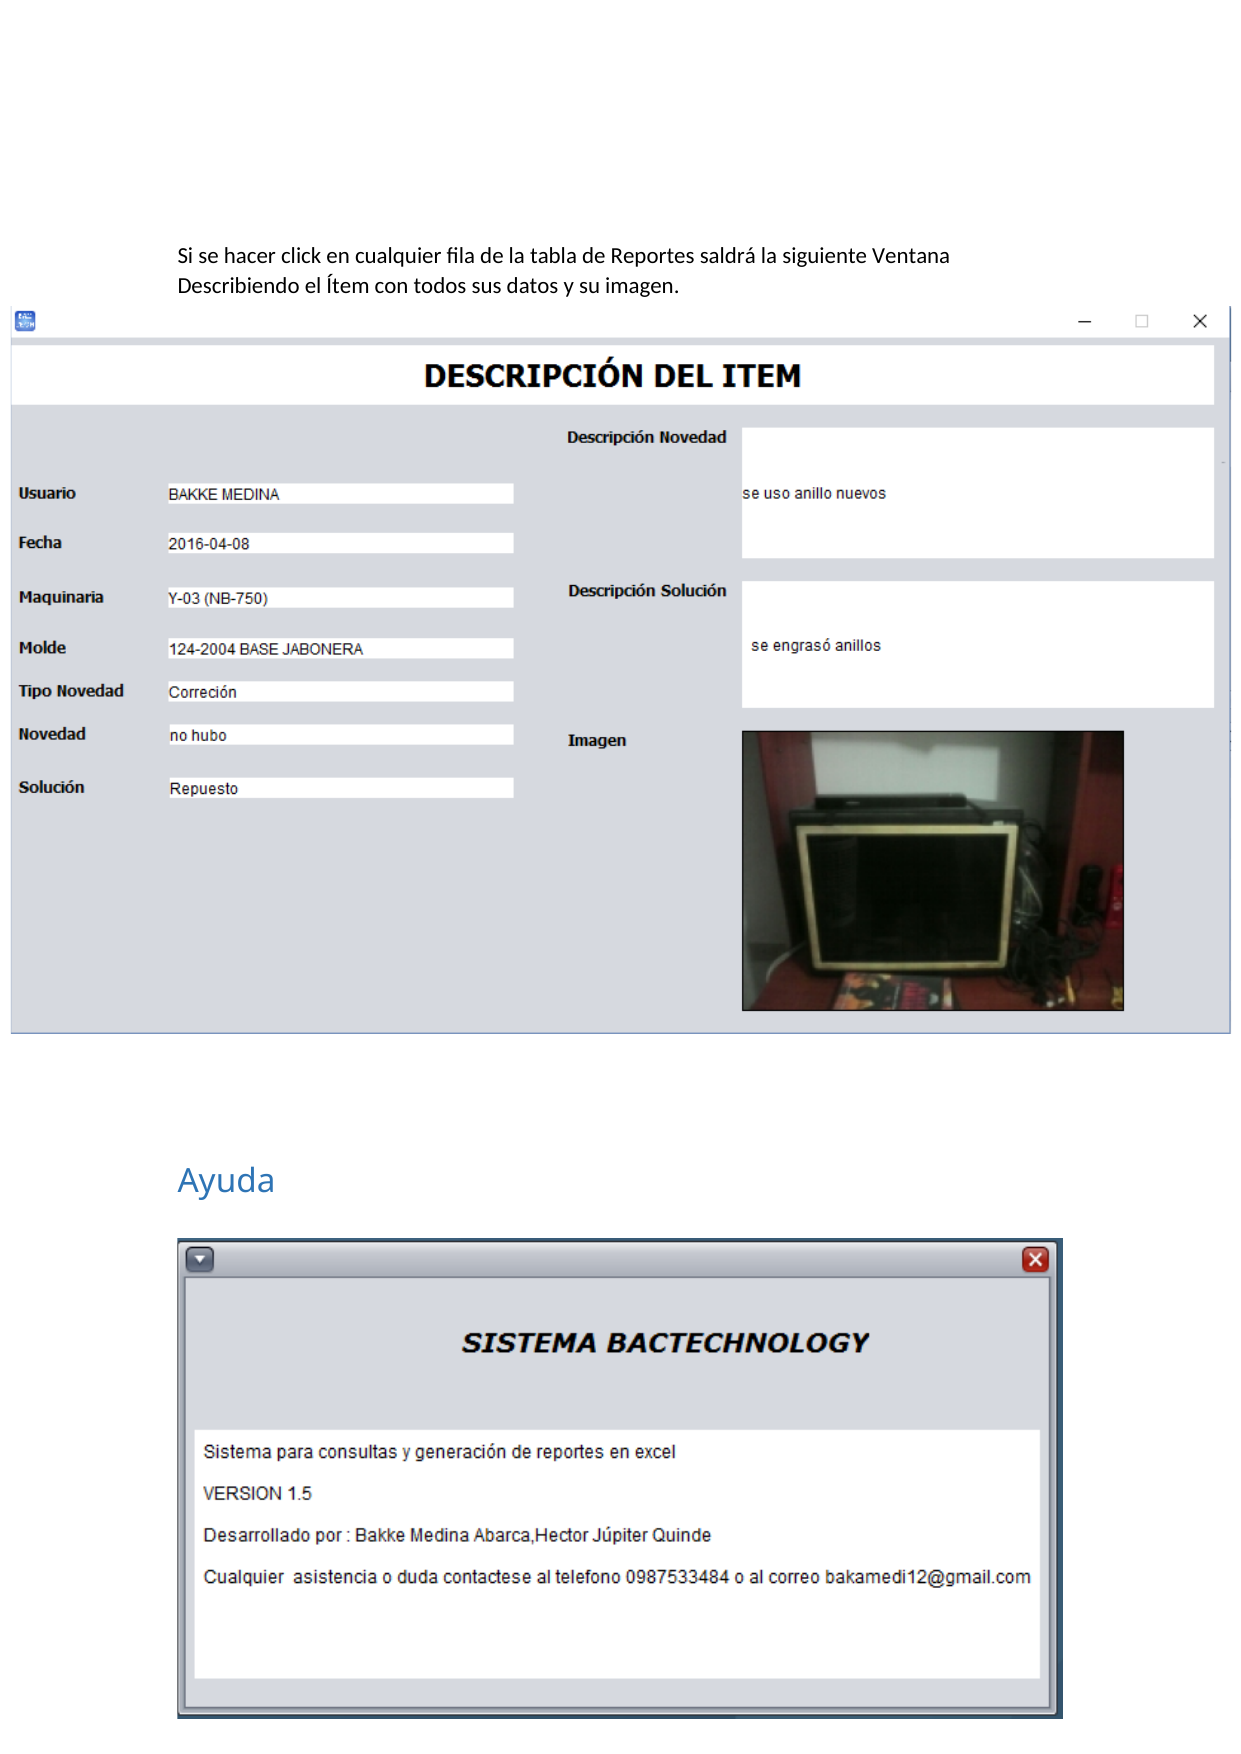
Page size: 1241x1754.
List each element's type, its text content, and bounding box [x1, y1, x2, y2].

picture [10, 306, 1232, 1034]
picture [177, 1238, 1063, 1719]
text Si se hacer click en cualquier fila de la tabla de Reportes saldrá la siguiente Ventana Describiendo el Ítem con todos sus datos y su imagen. [177, 241, 1063, 299]
subtitle Ayuda [177, 1157, 1063, 1202]
